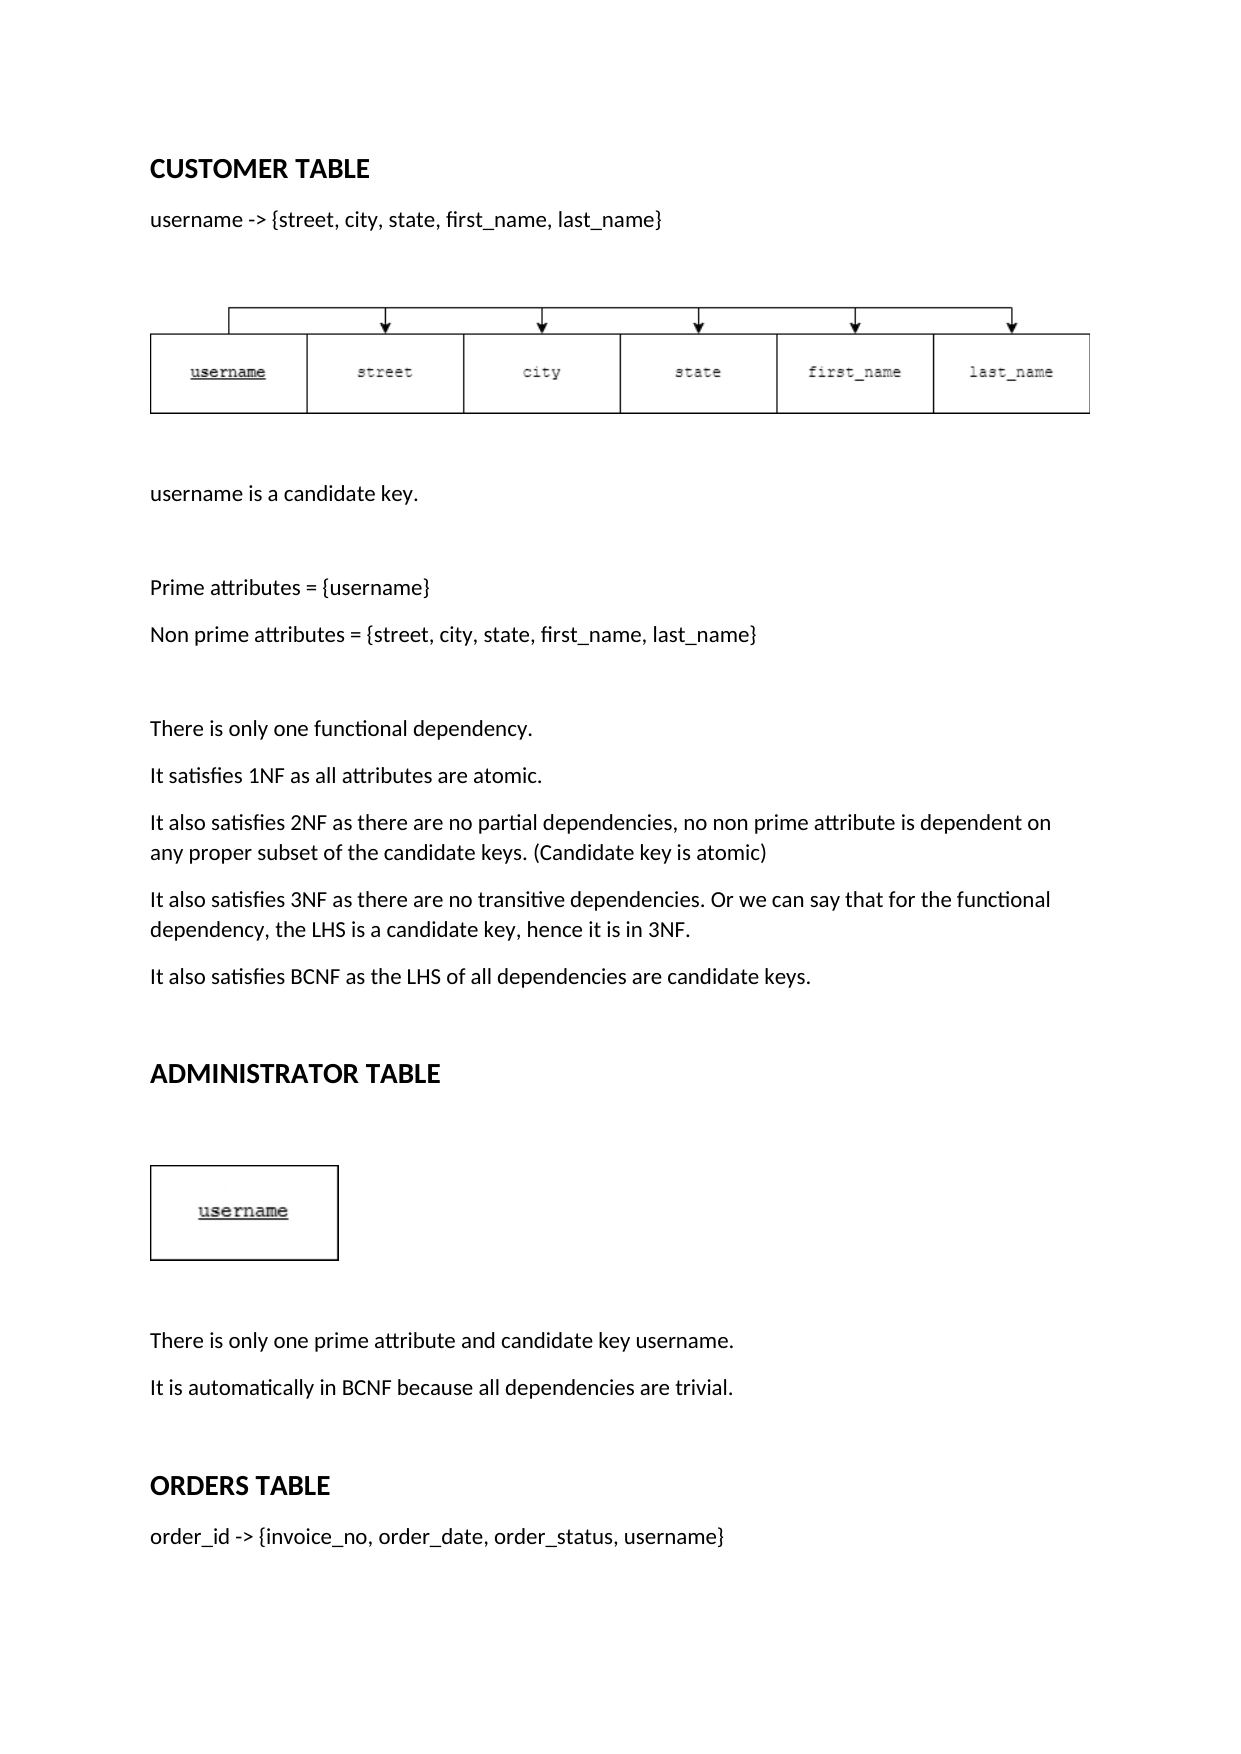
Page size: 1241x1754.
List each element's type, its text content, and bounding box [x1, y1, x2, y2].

text ADMINISTRATOR TABLE [150, 1056, 1090, 1091]
text Non prime attributes = {street, city, state, first_name, last_name} [150, 620, 1090, 648]
text username -> {street, city, state, first_name, last_name} [150, 205, 1090, 233]
text It also satisfies BCNF as the LHS of all dependencies are candidate keys. [150, 962, 1090, 990]
picture [150, 1165, 339, 1261]
picture [150, 298, 1090, 414]
text It also satisfies 2NF as there are no partial dependencies, no non prime attribute is dependent on any proper subset of the candidate keys. (Candidate key is atomic) [150, 808, 1090, 866]
text There is only one prime attribute and candidate key username. [150, 1327, 1090, 1354]
text It is automatically in BCNF because all dependencies are trivial. [150, 1373, 1090, 1401]
text There is only one functional dependency. [150, 714, 1090, 742]
text order_id -> {invoice_no, order_date, order_status, username} [150, 1522, 1090, 1550]
text It satisfies 1NF as all attributes are atomic. [150, 761, 1090, 789]
text It also satisfies 3NF as there are no transitive dependencies. Or we can say that for the functional dependency, the LHS is a candidate key, hence it is in 3NF. [150, 885, 1090, 943]
text username is a candidate key. [150, 479, 1090, 508]
text Prime attributes = {username} [150, 573, 1090, 601]
text ORDERS TABLE [150, 1467, 1090, 1503]
text CUSTOMER TABLE [150, 150, 1090, 186]
